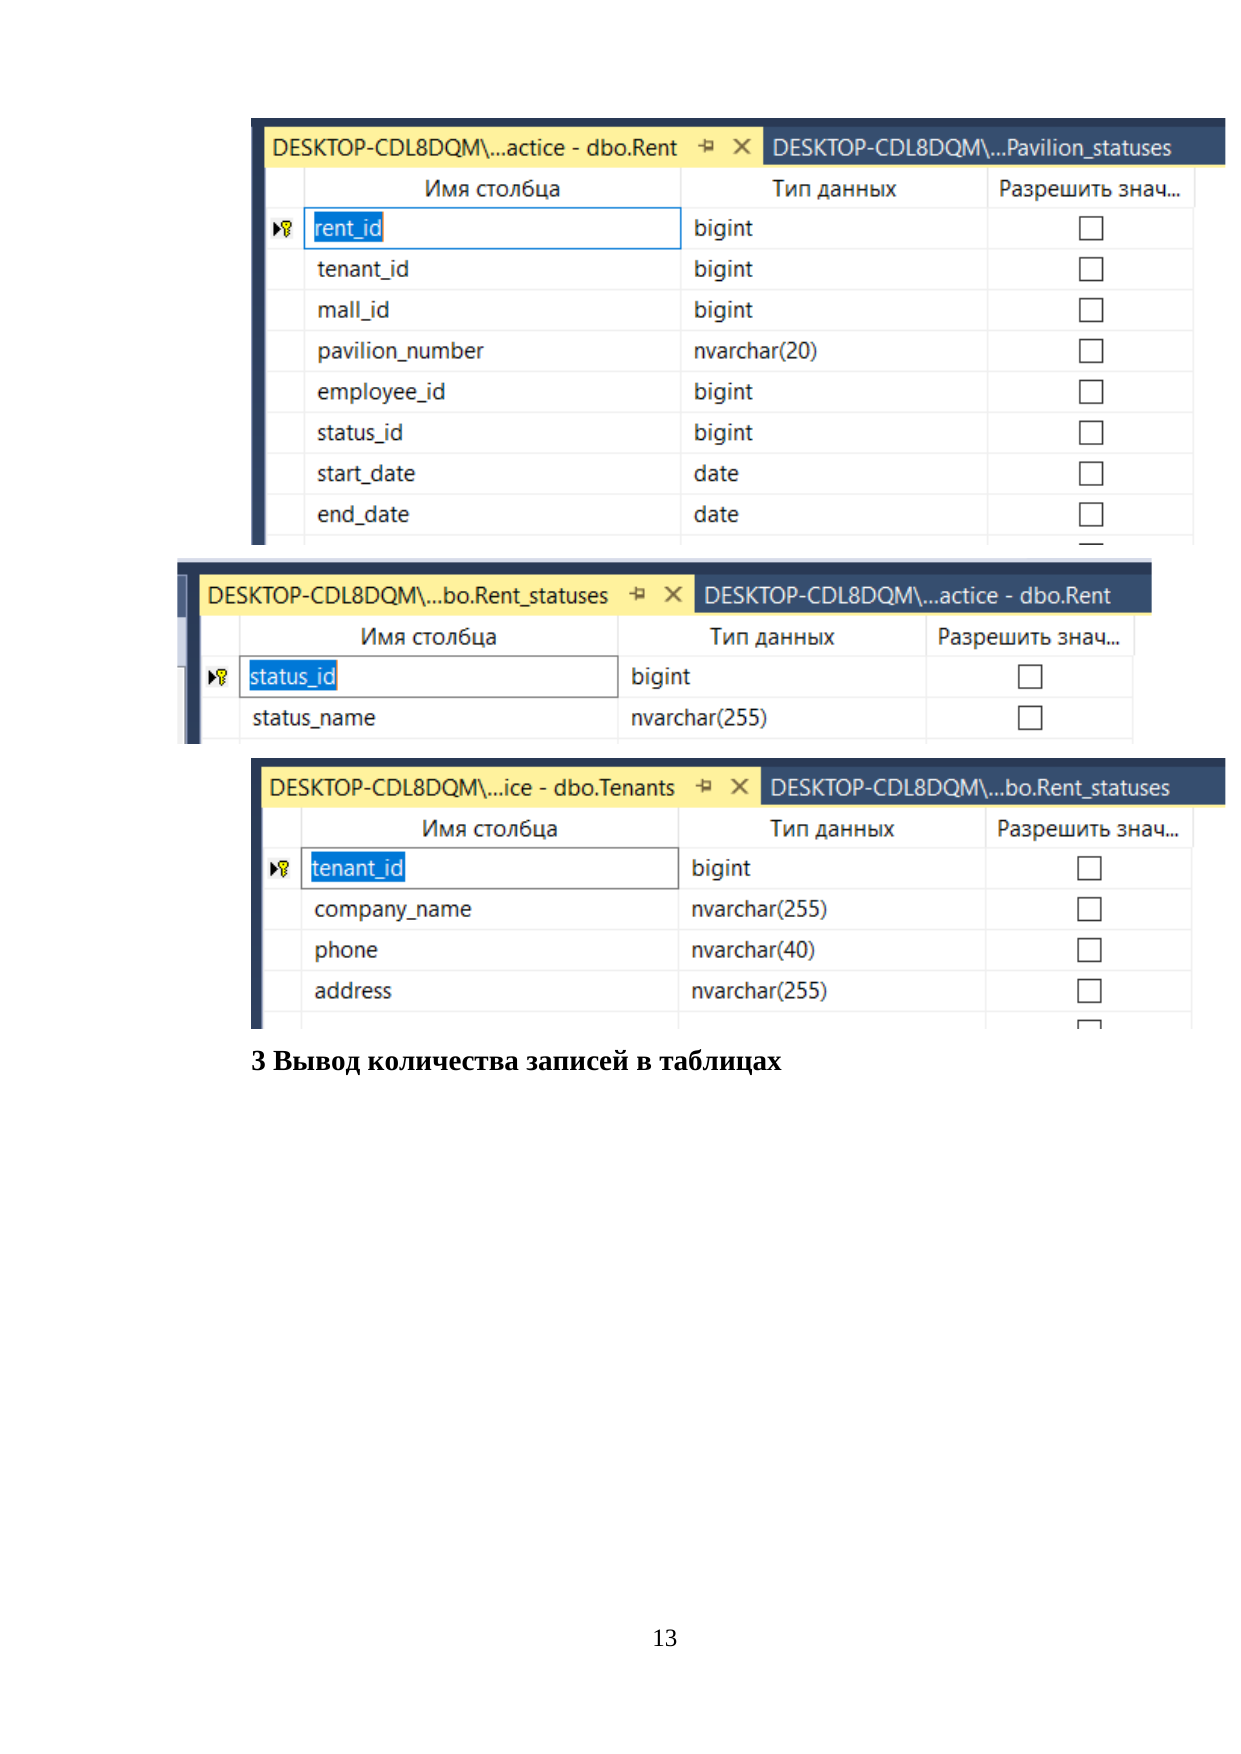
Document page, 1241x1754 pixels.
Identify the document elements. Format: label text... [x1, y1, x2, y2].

text 3 Вывод количества записей в таблицах [177, 1043, 1152, 1077]
picture [251, 118, 1226, 545]
picture [251, 758, 1226, 1029]
picture [177, 558, 1152, 744]
